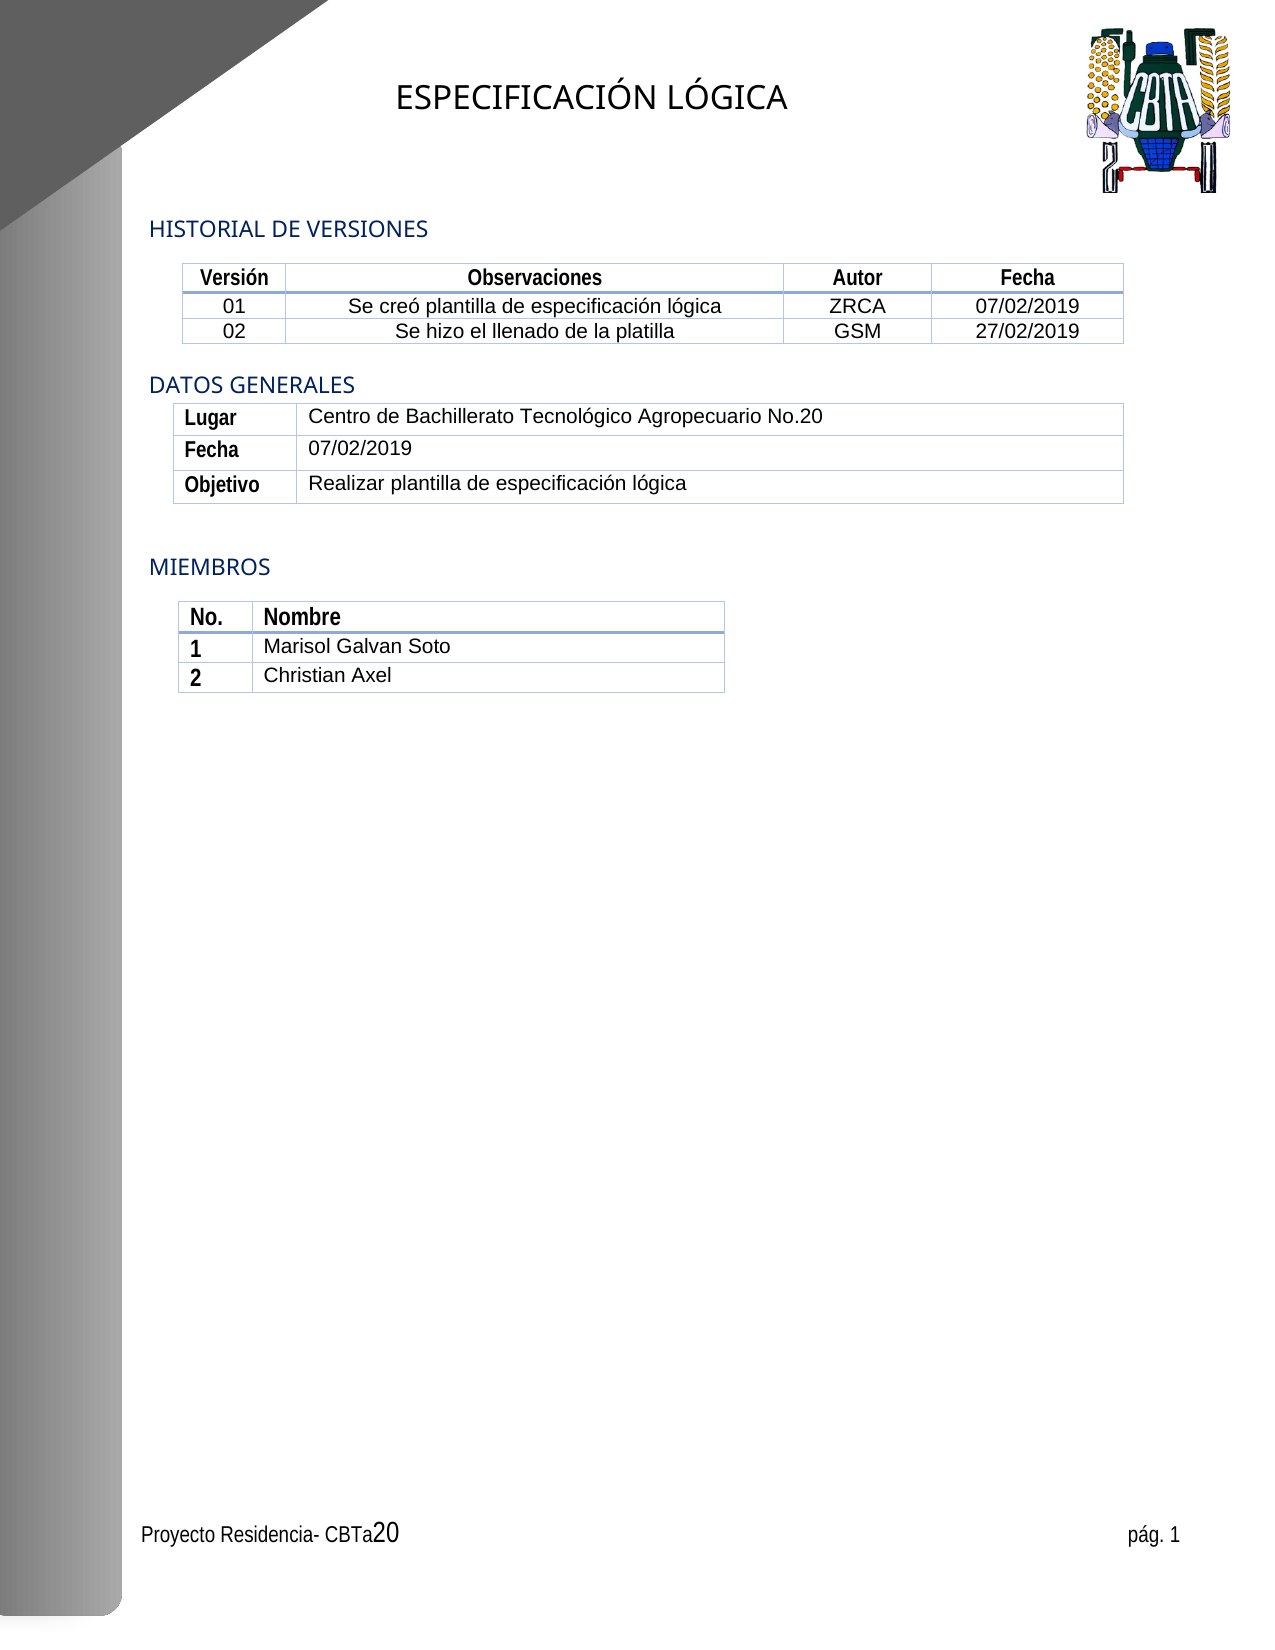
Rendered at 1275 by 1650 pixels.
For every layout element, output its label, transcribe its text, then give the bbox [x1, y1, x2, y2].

table_cell 02 [183, 319, 285, 343]
table_cell Marisol Galvan Soto [253, 634, 724, 662]
table_header No. [179, 602, 252, 631]
table_header Observaciones [286, 264, 783, 291]
table_header Lugar [174, 404, 296, 435]
table_cell Realizar plantilla de especificación lógica [297, 471, 1123, 502]
table_header Versión [183, 264, 285, 291]
table_cell 07/02/2019 [932, 294, 1123, 318]
table_cell 1 [179, 634, 252, 662]
table_cell Christian Axel [253, 663, 724, 692]
table_cell 2 [179, 663, 252, 692]
picture [1076, 28, 1241, 193]
table_cell Fecha [174, 436, 296, 470]
table_cell Se hizo el llenado de la platilla [286, 319, 783, 343]
text HISTORIAL DE VERSIONES [75, 213, 1200, 244]
table_cell 01 [183, 294, 285, 318]
table_header Nombre [253, 602, 724, 631]
table_cell 27/02/2019 [932, 319, 1123, 343]
table_cell Se creó plantilla de especificación lógica [286, 294, 783, 318]
table_cell Objetivo [174, 471, 296, 502]
text MIEMBROS [75, 550, 1200, 582]
table_header Autor [784, 264, 931, 291]
table_header Fecha [932, 264, 1123, 291]
subtitle DATOS GENERALES [75, 369, 1200, 400]
table_cell 07/02/2019 [297, 436, 1123, 470]
table_header Centro de Bachillerato Tecnológico Agropecuario No.20 [297, 404, 1123, 435]
table_cell GSM [784, 319, 931, 343]
table_cell ZRCA [784, 294, 931, 318]
